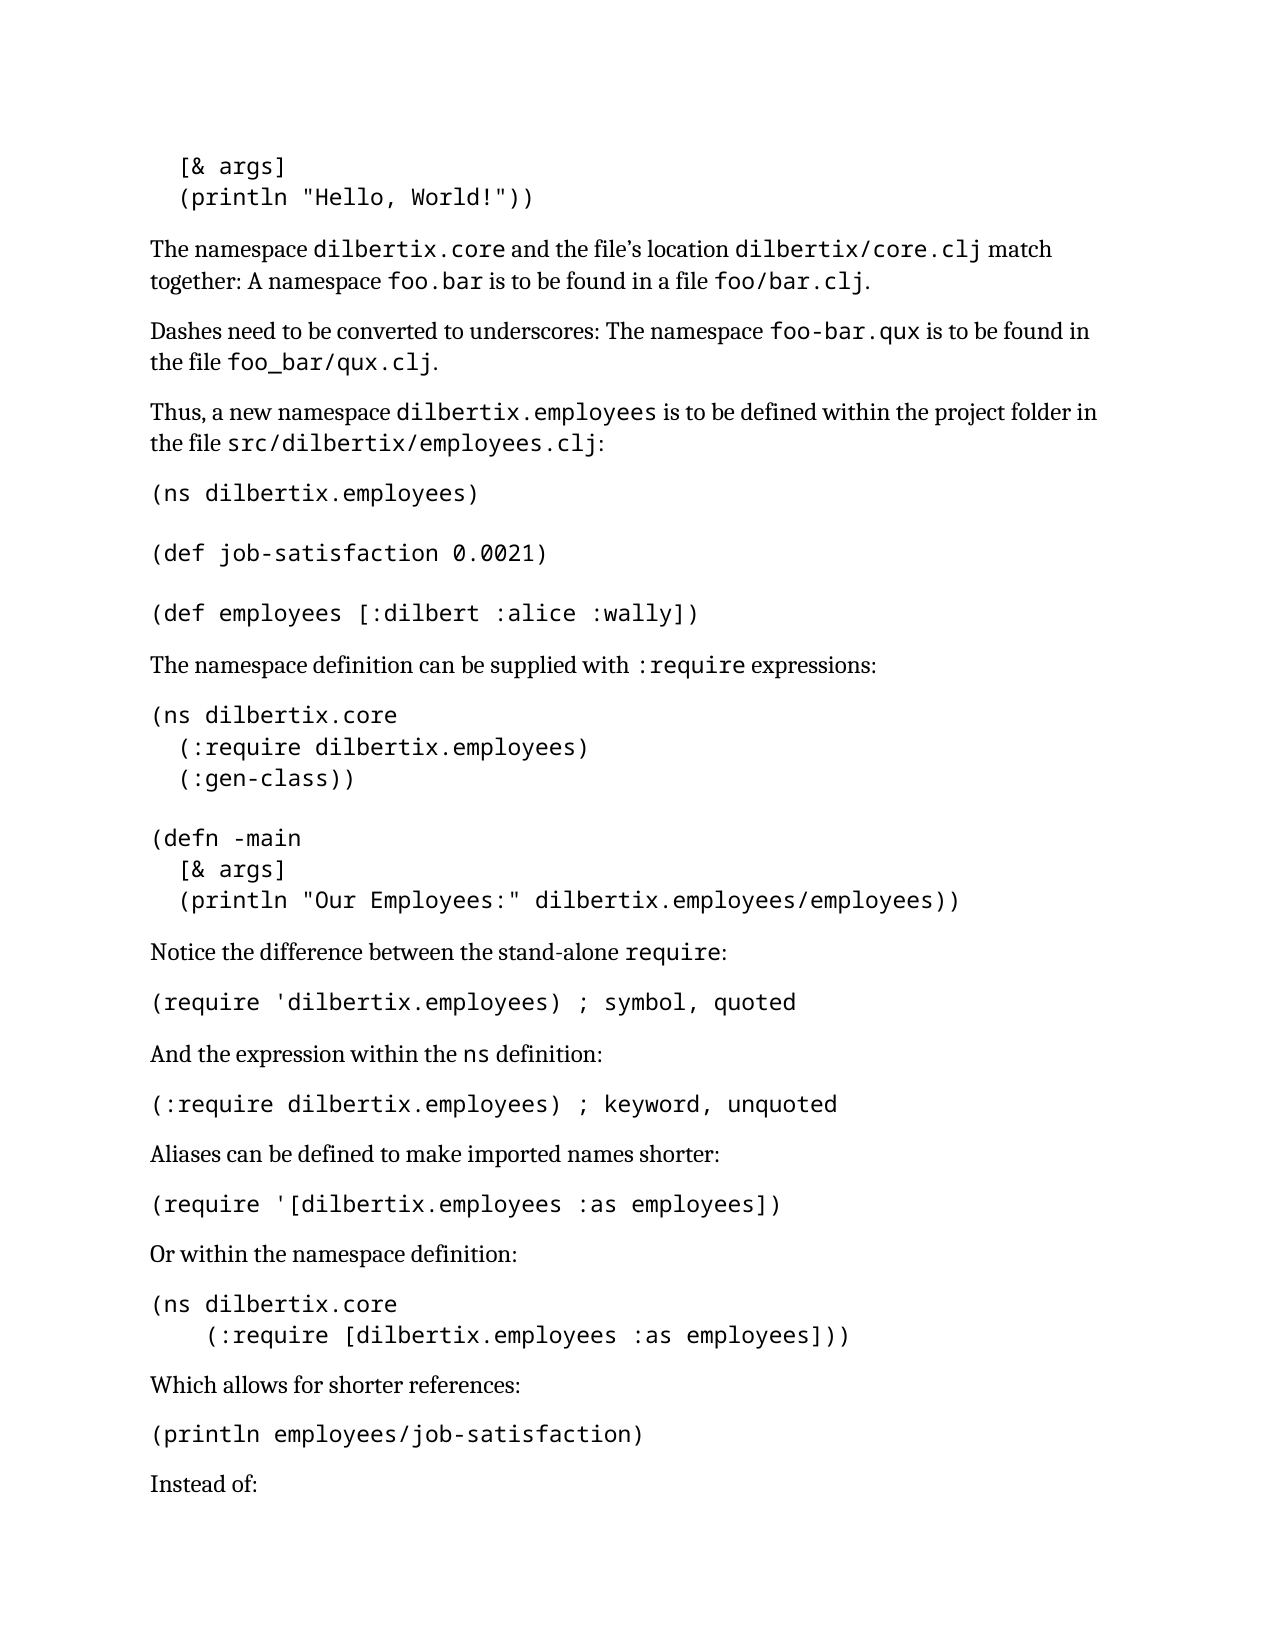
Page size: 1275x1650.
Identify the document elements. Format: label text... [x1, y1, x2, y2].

text Or within the namespace definition: [150, 1240, 1125, 1269]
text (require '[dilbertix.employees :as employees]) [150, 1188, 1125, 1219]
text The namespace dilbertix.core and the file’s location dilbertix/core.clj match together: A namespace foo.bar is to be found in a file foo/bar.clj. [150, 233, 1125, 296]
text And the expression within the ns definition: [150, 1038, 1125, 1069]
text (ns dilbertix.core (:require dilbertix.employees) (:gen-class)) (defn -main [& args] (println "Our Employees:" dilbertix.employees/employees)) [150, 699, 1125, 915]
text (println employees/job-satisfaction) [150, 1418, 1125, 1449]
text (ns dilbertix.employees) (def job-satisfaction 0.0021) (def employees [:dilbert :alice :wally]) [150, 477, 1125, 628]
text Aliases can be defined to make imported names shorter: [150, 1140, 1125, 1169]
text Thus, a new namespace dilbertix.employees is to be defined within the project folder in the file src/dilbertix/employees.clj: [150, 396, 1125, 458]
text (:require dilbertix.employees) ; keyword, unquoted [150, 1088, 1125, 1119]
text Notice the difference between the stand-alone require: [150, 936, 1125, 967]
text Which allows for shorter references: [150, 1371, 1125, 1399]
text The namespace definition can be supplied with :require expressions: [150, 649, 1125, 680]
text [150, 150, 1125, 212]
text Dashes need to be converted to underscores: The namespace foo-bar.qux is to be found in the file foo_bar/qux.clj. [150, 314, 1125, 377]
text Instead of: [150, 1470, 1125, 1499]
text (ns dilbertix.core (:require [dilbertix.employees :as employees])) [150, 1287, 1125, 1350]
text (require 'dilbertix.employees) ; symbol, quoted [150, 986, 1125, 1017]
